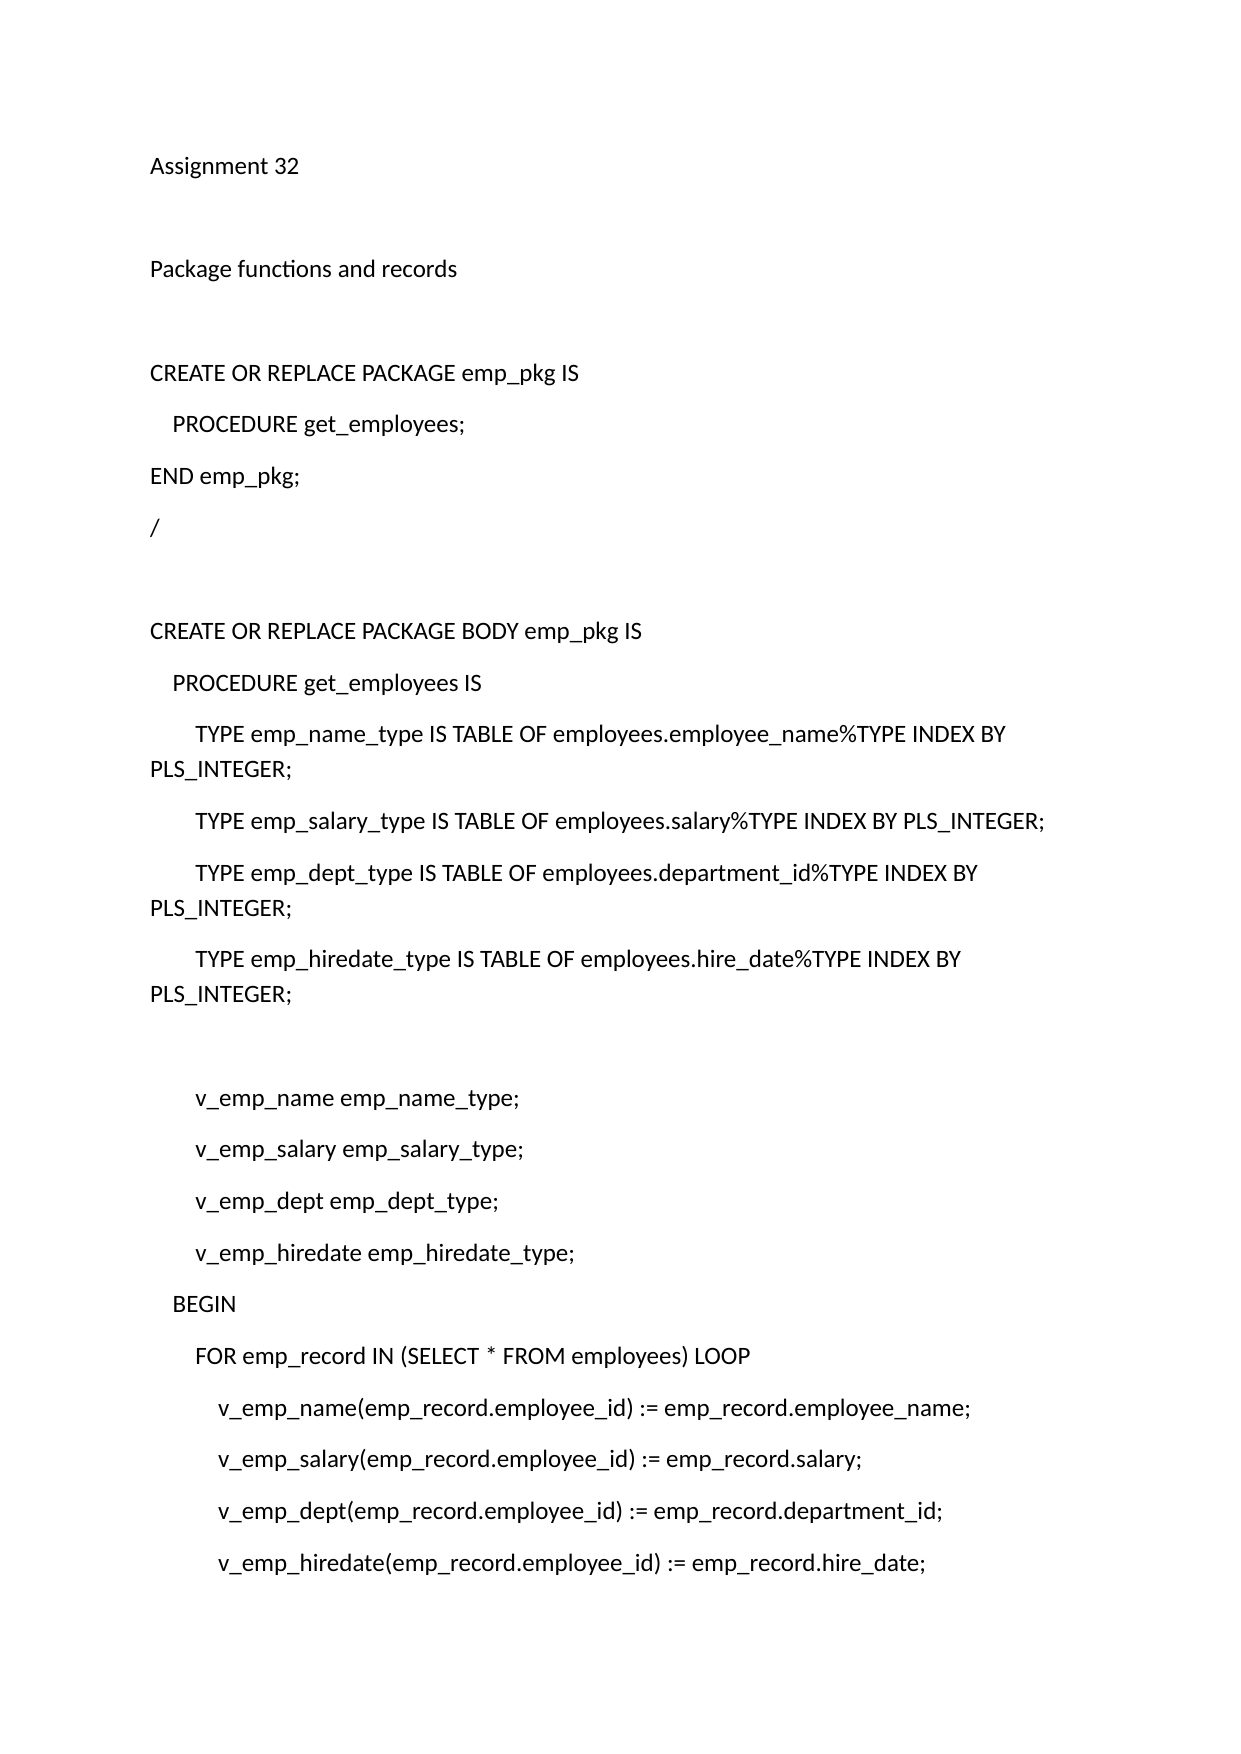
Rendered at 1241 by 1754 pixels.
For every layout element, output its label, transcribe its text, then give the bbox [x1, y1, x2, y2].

text PROCEDURE get_employees IS [150, 667, 1090, 697]
text v_emp_hiredate emp_hiredate_type; [150, 1237, 1090, 1267]
text Assignment 32 [150, 150, 1090, 181]
text FOR emp_record IN (SELECT * FROM employees) LOOP [150, 1340, 1090, 1371]
text TYPE emp_hiredate_type IS TABLE OF employees.hire_date%TYPE INDEX BY PLS_INTEGER; [150, 943, 1090, 1009]
text BEGIN [150, 1288, 1090, 1319]
text CREATE OR REPLACE PACKAGE BODY emp_pkg IS [150, 615, 1090, 646]
text PROCEDURE get_employees; [150, 408, 1090, 439]
text v_emp_name(emp_record.employee_id) := emp_record.employee_name; [150, 1392, 1090, 1422]
text v_emp_dept(emp_record.employee_id) := emp_record.department_id; [150, 1495, 1090, 1526]
text END emp_pkg; [150, 460, 1090, 491]
text TYPE emp_name_type IS TABLE OF employees.employee_name%TYPE INDEX BY PLS_INTEGER; [150, 718, 1090, 784]
text v_emp_dept emp_dept_type; [150, 1185, 1090, 1216]
text Package functions and records [150, 253, 1090, 284]
text / [150, 512, 1090, 542]
text v_emp_hiredate(emp_record.employee_id) := emp_record.hire_date; [150, 1547, 1090, 1577]
text CREATE OR REPLACE PACKAGE emp_pkg IS [150, 357, 1090, 387]
text TYPE emp_salary_type IS TABLE OF employees.salary%TYPE INDEX BY PLS_INTEGER; [150, 805, 1090, 836]
text v_emp_salary emp_salary_type; [150, 1133, 1090, 1164]
text v_emp_name emp_name_type; [150, 1082, 1090, 1112]
text TYPE emp_dept_type IS TABLE OF employees.department_id%TYPE INDEX BY PLS_INTEGER; [150, 857, 1090, 922]
text v_emp_salary(emp_record.employee_id) := emp_record.salary; [150, 1443, 1090, 1474]
